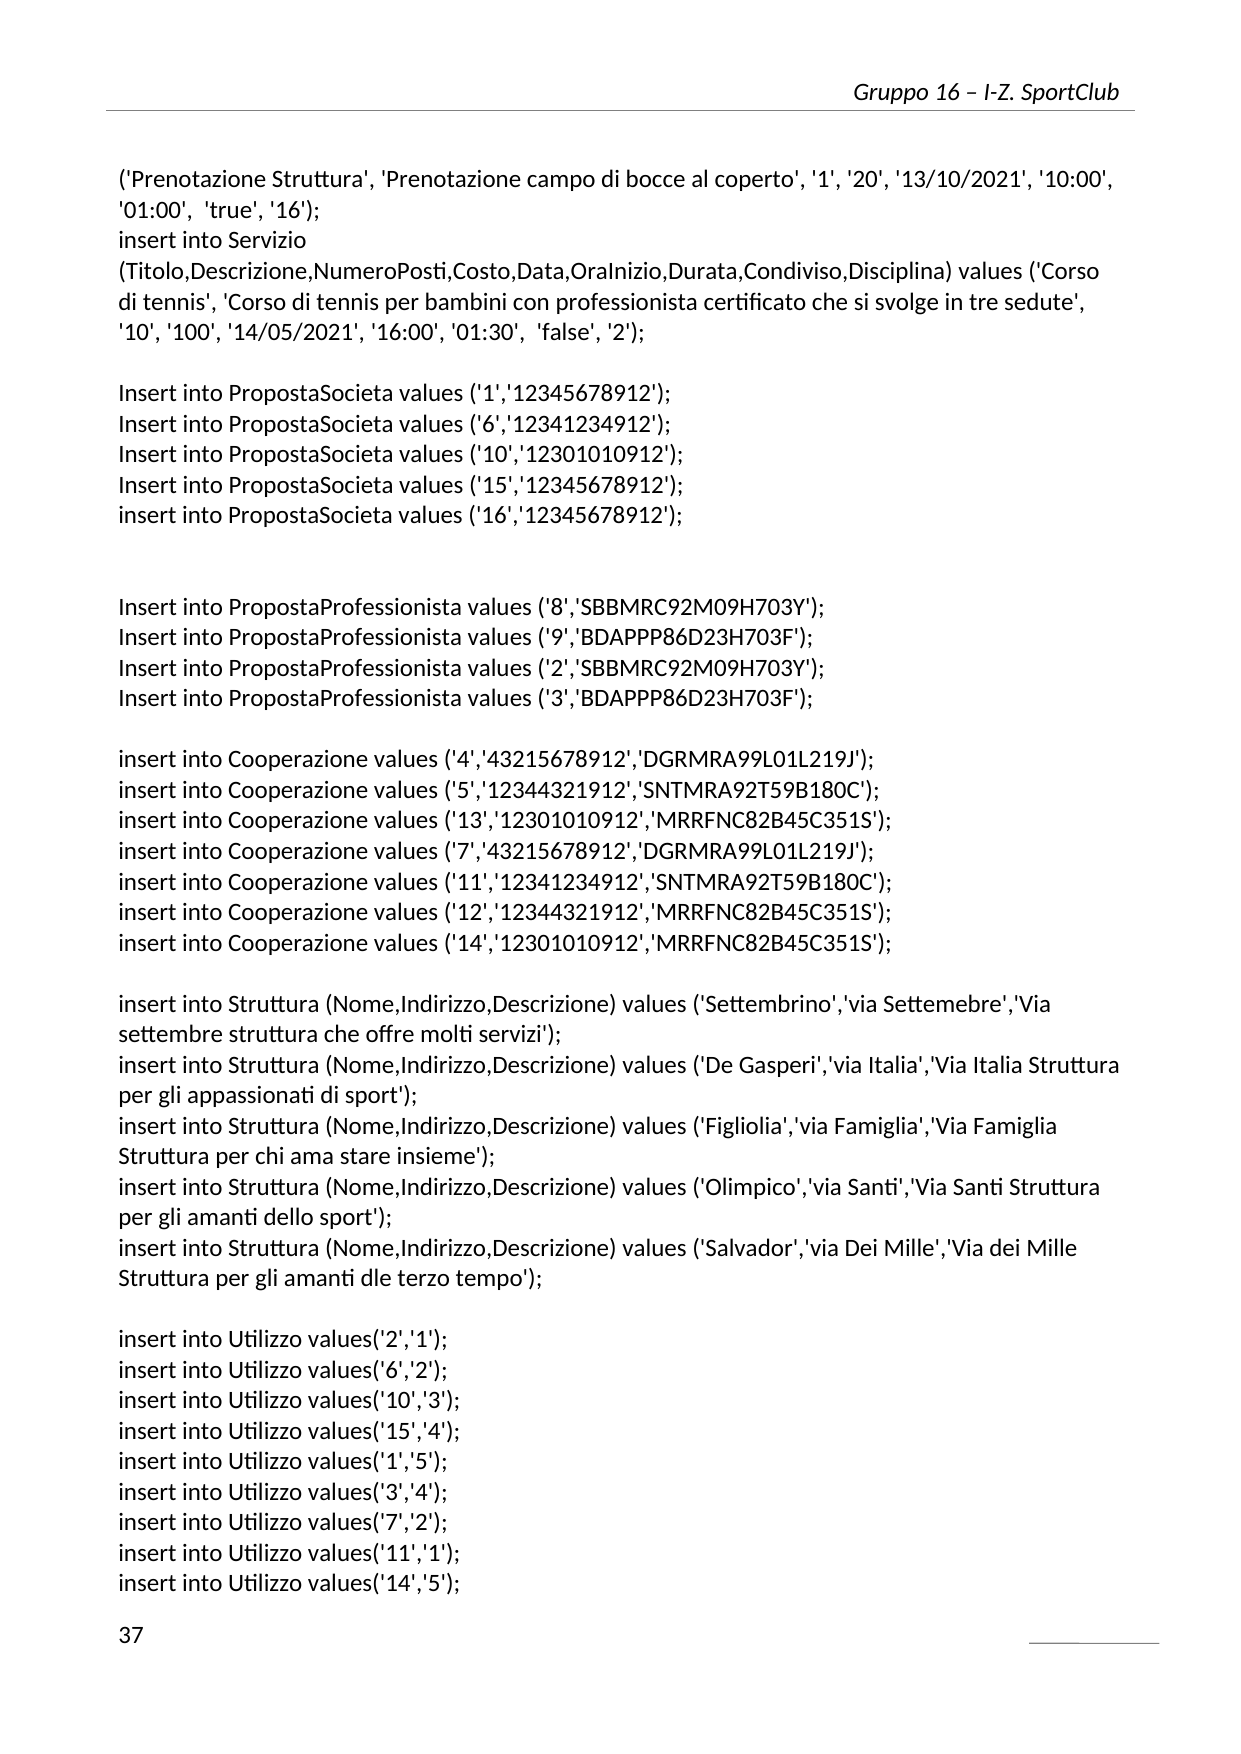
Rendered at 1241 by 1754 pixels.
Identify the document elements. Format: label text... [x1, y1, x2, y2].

text Insert into PropostaSocieta values ('10','12301010912'); [118, 438, 1122, 469]
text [118, 164, 1122, 225]
text insert into Utilizzo values('2','1'); [118, 1323, 1122, 1354]
text Insert into PropostaSocieta values ('6','12341234912'); [118, 408, 1122, 438]
text insert into Utilizzo values('6','2'); [118, 1354, 1122, 1384]
text insert into Struttura (Nome,Indirizzo,Descrizione) values ('Settembrino','via Settemebre','Via settembre struttura che offre molti servizi'); [118, 988, 1122, 1049]
text insert into Utilizzo values('10','3'); [118, 1384, 1122, 1415]
text Insert into PropostaProfessionista values ('8','SBBMRC92M09H703Y'); [118, 591, 1122, 621]
text insert into Cooperazione values ('12','12344321912','MRRFNC82B45C351S'); [118, 896, 1122, 927]
text insert into Cooperazione values ('11','12341234912','SNTMRA92T59B180C'); [118, 866, 1122, 896]
text insert into Cooperazione values ('4','43215678912','DGRMRA99L01L219J'); [118, 743, 1122, 774]
text insert into Cooperazione values ('14','12301010912','MRRFNC82B45C351S'); [118, 927, 1122, 957]
text insert into Utilizzo values('15','4'); [118, 1415, 1122, 1446]
text insert into Servizio (Titolo,Descrizione,NumeroPosti,Costo,Data,OraInizio,Durata,Condiviso,Disciplina) values ('Corso di tennis', 'Corso di tennis per bambini con professionista certificato che si svolge in tre sedute', '10', '100', '14/05/2021', '16:00', '01:30', 'false', '2'); [118, 225, 1122, 347]
text insert into Utilizzo values('14','5'); [118, 1568, 1122, 1598]
text insert into Utilizzo values('7','2'); [118, 1507, 1122, 1537]
text insert into PropostaSocieta values ('16','12345678912'); [118, 499, 1122, 530]
text insert into Struttura (Nome,Indirizzo,Descrizione) values ('Salvador','via Dei Mille','Via dei Mille Struttura per gli amanti dle terzo tempo'); [118, 1232, 1122, 1293]
text insert into Struttura (Nome,Indirizzo,Descrizione) values ('De Gasperi','via Italia','Via Italia Struttura per gli appassionati di sport'); [118, 1049, 1122, 1110]
text Insert into PropostaSocieta values ('15','12345678912'); [118, 469, 1122, 499]
text insert into Utilizzo values('11','1'); [118, 1537, 1122, 1568]
text insert into Cooperazione values ('7','43215678912','DGRMRA99L01L219J'); [118, 835, 1122, 866]
text insert into Cooperazione values ('5','12344321912','SNTMRA92T59B180C'); [118, 774, 1122, 804]
text Insert into PropostaProfessionista values ('9','BDAPPP86D23H703F'); [118, 621, 1122, 652]
text insert into Struttura (Nome,Indirizzo,Descrizione) values ('Olimpico','via Santi','Via Santi Struttura per gli amanti dello sport'); [118, 1171, 1122, 1232]
text Insert into PropostaProfessionista values ('2','SBBMRC92M09H703Y'); [118, 652, 1122, 682]
text Insert into PropostaSocieta values ('1','12345678912'); [118, 377, 1122, 408]
text insert into Cooperazione values ('13','12301010912','MRRFNC82B45C351S'); [118, 804, 1122, 835]
text insert into Utilizzo values('1','5'); [118, 1446, 1122, 1476]
text insert into Utilizzo values('3','4'); [118, 1476, 1122, 1507]
text insert into Struttura (Nome,Indirizzo,Descrizione) values ('Figliolia','via Famiglia','Via Famiglia Struttura per chi ama stare insieme'); [118, 1110, 1122, 1171]
text Insert into PropostaProfessionista values ('3','BDAPPP86D23H703F'); [118, 682, 1122, 713]
